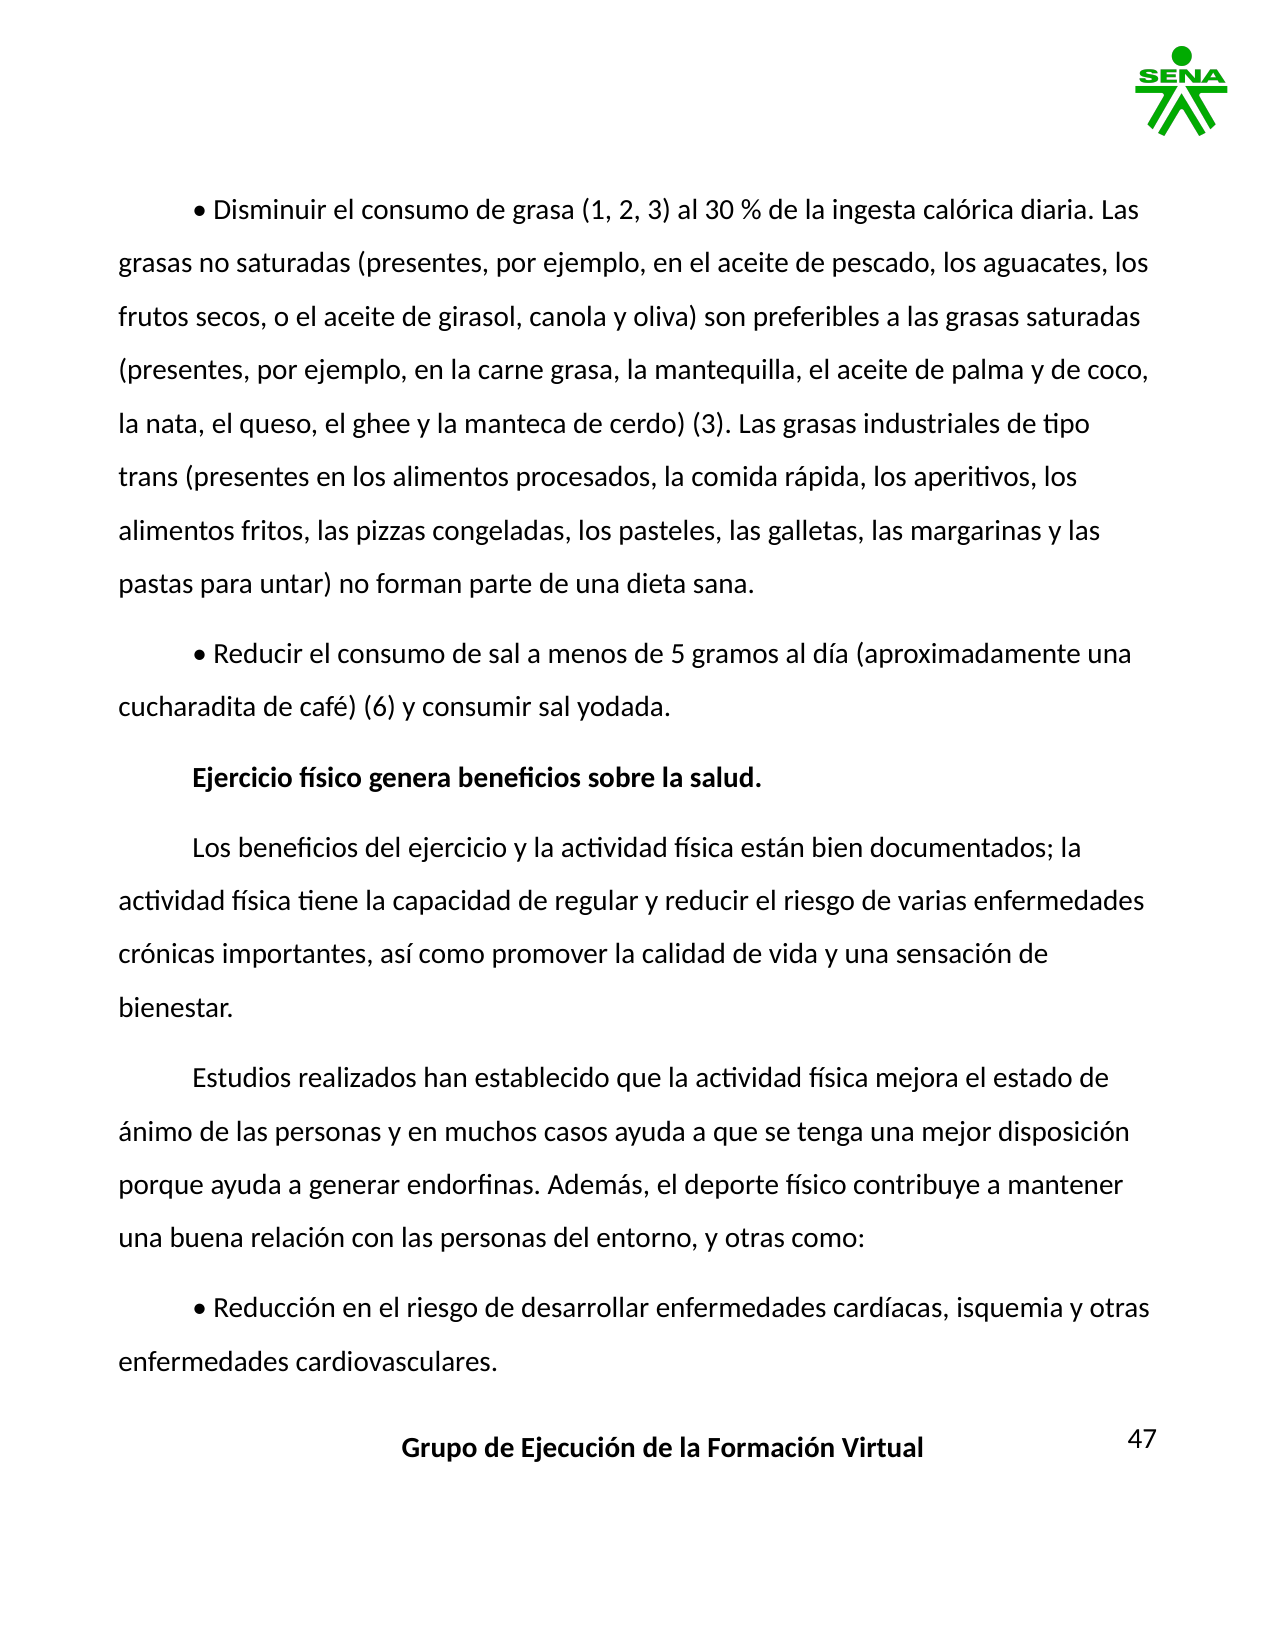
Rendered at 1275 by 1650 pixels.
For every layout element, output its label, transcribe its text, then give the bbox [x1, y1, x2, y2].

text Ejercicio físico genera beneficios sobre la salud. [118, 759, 1157, 794]
picture [1135, 46, 1228, 136]
text • Reducir el consumo de sal a menos de 5 gramos al día (aproximadamente una cucharadita de café) (6) y consumir sal yodada. [118, 635, 1157, 724]
text Estudios realizados han establecido que la actividad física mejora el estado de ánimo de las personas y en muchos casos ayuda a que se tenga una mejor disposición porque ayuda a generar endorfinas. Además, el deporte físico contribuye a mantener una buena relación con las personas del entorno, y otras como: [118, 1059, 1157, 1255]
text Los beneficios del ejercicio y la actividad física están bien documentados; la actividad física tiene la capacidad de regular y reducir el riesgo de varias enfermedades crónicas importantes, así como promover la calidad de vida y una sensación de bienestar. [118, 829, 1157, 1025]
text • Disminuir el consumo de grasa (1, 2, 3) al 30 % de la ingesta calórica diaria. Las grasas no saturadas (presentes, por ejemplo, en el aceite de pescado, los aguacates, los frutos secos, o el aceite de girasol, canola y oliva) son preferibles a las grasas saturadas (presentes, por ejemplo, en la carne grasa, la mantequilla, el aceite de palma y de coco, la nata, el queso, el ghee y la manteca de cerdo) (3). Las grasas industriales de tipo trans (presentes en los alimentos procesados, la comida rápida, los aperitivos, los alimentos fritos, las pizzas congeladas, los pasteles, las galletas, las margarinas y las pastas para untar) no forman parte de una dieta sana. [118, 191, 1157, 601]
text • Reducción en el riesgo de desarrollar enfermedades cardíacas, isquemia y otras enfermedades cardiovasculares. [118, 1289, 1157, 1379]
